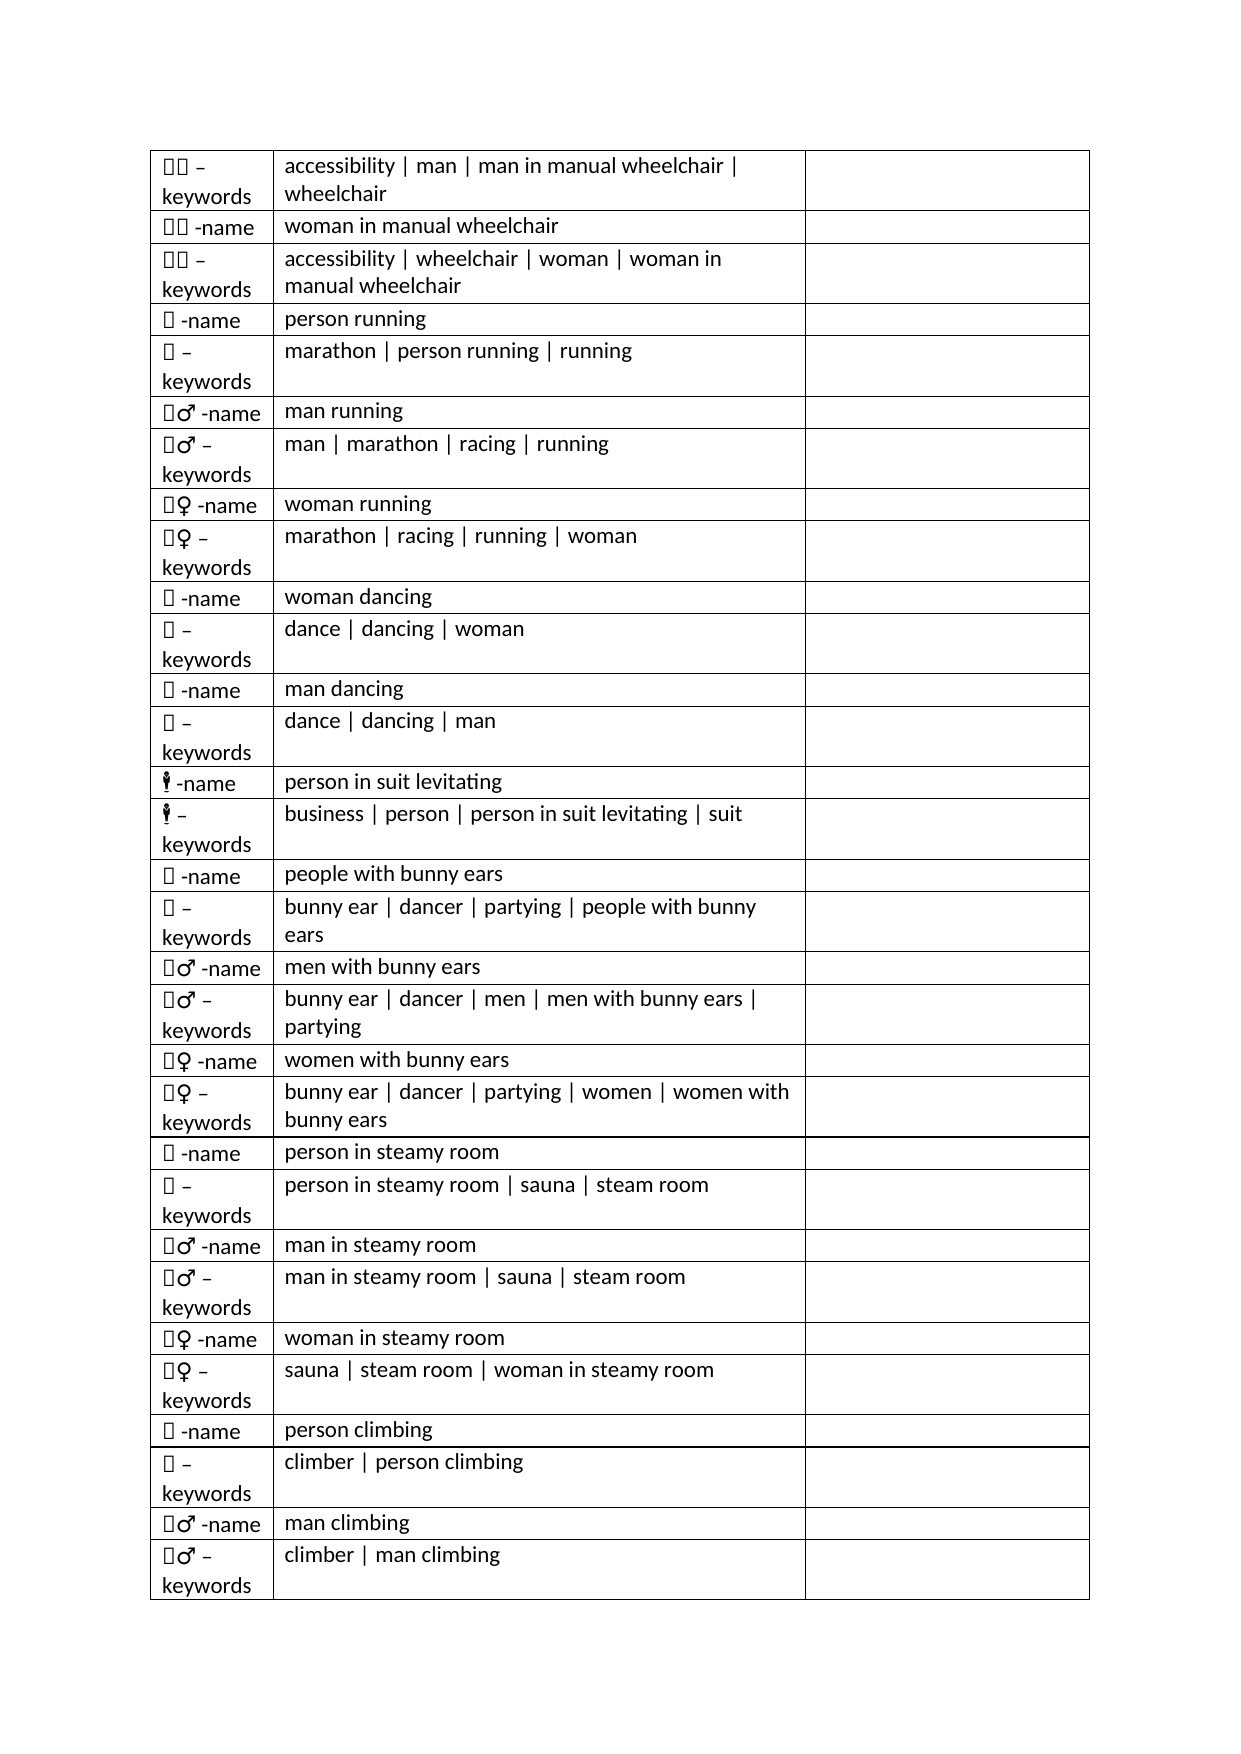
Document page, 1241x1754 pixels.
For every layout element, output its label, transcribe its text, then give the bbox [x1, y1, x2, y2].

table_cell 👯‍♂ –keywords [151, 985, 273, 1044]
table_cell [806, 1415, 1089, 1446]
table_cell bunny ear | dancer | men | men with bunny ears | partying [274, 985, 805, 1044]
table_cell [806, 151, 1089, 210]
table_cell accessibility | wheelchair | woman | woman in manual wheelchair [274, 244, 805, 303]
table_cell [806, 429, 1089, 488]
table_cell person running [274, 304, 805, 335]
table_cell woman dancing [274, 582, 805, 613]
table_cell 👩‍🦽 -name [151, 211, 273, 243]
table_cell climber | person climbing [274, 1448, 805, 1507]
table_cell woman running [274, 489, 805, 520]
table_cell 👯 -name [151, 860, 273, 891]
table_cell business | person | person in suit levitating | suit [274, 799, 805, 858]
table_cell man dancing [274, 674, 805, 706]
table_cell climber | man climbing [274, 1540, 805, 1599]
table_cell 🧗‍♂ -name [151, 1508, 273, 1539]
table_cell [806, 707, 1089, 766]
table_cell [806, 1262, 1089, 1322]
table_cell [806, 397, 1089, 428]
table_cell [806, 674, 1089, 706]
table_cell 🏃‍♂ -name [151, 397, 273, 428]
table_cell man in steamy room [274, 1230, 805, 1261]
table_cell dance | dancing | man [274, 707, 805, 766]
table_cell 👩‍🦽 –keywords [151, 244, 273, 303]
table_cell women with bunny ears [274, 1045, 805, 1076]
table_cell 👨‍🦽 –keywords [151, 151, 273, 210]
table_cell 🧗 -name [151, 1415, 273, 1446]
table_cell [806, 799, 1089, 858]
table_cell dance | dancing | woman [274, 614, 805, 673]
table_cell [806, 304, 1089, 335]
table_cell man climbing [274, 1508, 805, 1539]
table_cell [806, 985, 1089, 1044]
table_cell man in steamy room | sauna | steam room [274, 1262, 805, 1322]
table_cell [806, 211, 1089, 243]
table_cell 👯‍♀ –keywords [151, 1077, 273, 1136]
table_cell [806, 1448, 1089, 1507]
table_cell [806, 521, 1089, 581]
table_cell [806, 614, 1089, 673]
table_cell 🕺 -name [151, 674, 273, 706]
table_cell [806, 860, 1089, 891]
table_cell person in suit levitating [274, 767, 805, 798]
table_cell [806, 1077, 1089, 1136]
table_cell man | marathon | racing | running [274, 429, 805, 488]
table_cell 🧖 -name [151, 1138, 273, 1169]
table_cell men with bunny ears [274, 952, 805, 983]
table_cell [806, 1045, 1089, 1076]
table_cell 🧖‍♂ -name [151, 1230, 273, 1261]
table_cell woman in manual wheelchair [274, 211, 805, 243]
table_cell 🧖‍♀ -name [151, 1323, 273, 1354]
table_cell 🏃‍♂ –keywords [151, 429, 273, 488]
table_cell 🧗 –keywords [151, 1448, 273, 1507]
table_cell [806, 1138, 1089, 1169]
table_cell 🧖‍♂ –keywords [151, 1262, 273, 1322]
table_cell people with bunny ears [274, 860, 805, 891]
table_cell 🏃 -name [151, 304, 273, 335]
table_cell person in steamy room [274, 1138, 805, 1169]
table_cell 🏃‍♀ -name [151, 489, 273, 520]
table_cell 🕴 –keywords [151, 799, 273, 858]
table_cell [806, 1508, 1089, 1539]
table_cell 🧖‍♀ –keywords [151, 1355, 273, 1414]
table_cell 🧗‍♂ –keywords [151, 1540, 273, 1599]
table_cell [806, 489, 1089, 520]
table_cell bunny ear | dancer | partying | women | women with bunny ears [274, 1077, 805, 1136]
table_cell 💃 -name [151, 582, 273, 613]
table_cell [806, 1323, 1089, 1354]
table_cell woman in steamy room [274, 1323, 805, 1354]
table_cell bunny ear | dancer | partying | people with bunny ears [274, 892, 805, 951]
table_cell marathon | person running | running [274, 336, 805, 396]
table_cell [806, 952, 1089, 983]
table_cell person in steamy room | sauna | steam room [274, 1170, 805, 1229]
table_cell [806, 1540, 1089, 1599]
table_cell person climbing [274, 1415, 805, 1446]
table_cell [806, 336, 1089, 396]
table_cell [806, 1355, 1089, 1414]
table_cell [806, 1170, 1089, 1229]
table_cell 🕴 -name [151, 767, 273, 798]
table_cell accessibility | man | man in manual wheelchair | wheelchair [274, 151, 805, 210]
table_cell 🏃‍♀ –keywords [151, 521, 273, 581]
table_cell 👯‍♂ -name [151, 952, 273, 983]
table_cell [806, 1230, 1089, 1261]
table_cell sauna | steam room | woman in steamy room [274, 1355, 805, 1414]
table_cell 🕺 –keywords [151, 707, 273, 766]
table_cell 🏃 –keywords [151, 336, 273, 396]
table_cell 🧖 –keywords [151, 1170, 273, 1229]
table_cell [806, 582, 1089, 613]
table_cell man running [274, 397, 805, 428]
table_cell [806, 767, 1089, 798]
table_cell 👯‍♀ -name [151, 1045, 273, 1076]
table_cell [806, 244, 1089, 303]
table_cell 💃 –keywords [151, 614, 273, 673]
table_cell [806, 892, 1089, 951]
table_cell marathon | racing | running | woman [274, 521, 805, 581]
table_cell 👯 –keywords [151, 892, 273, 951]
